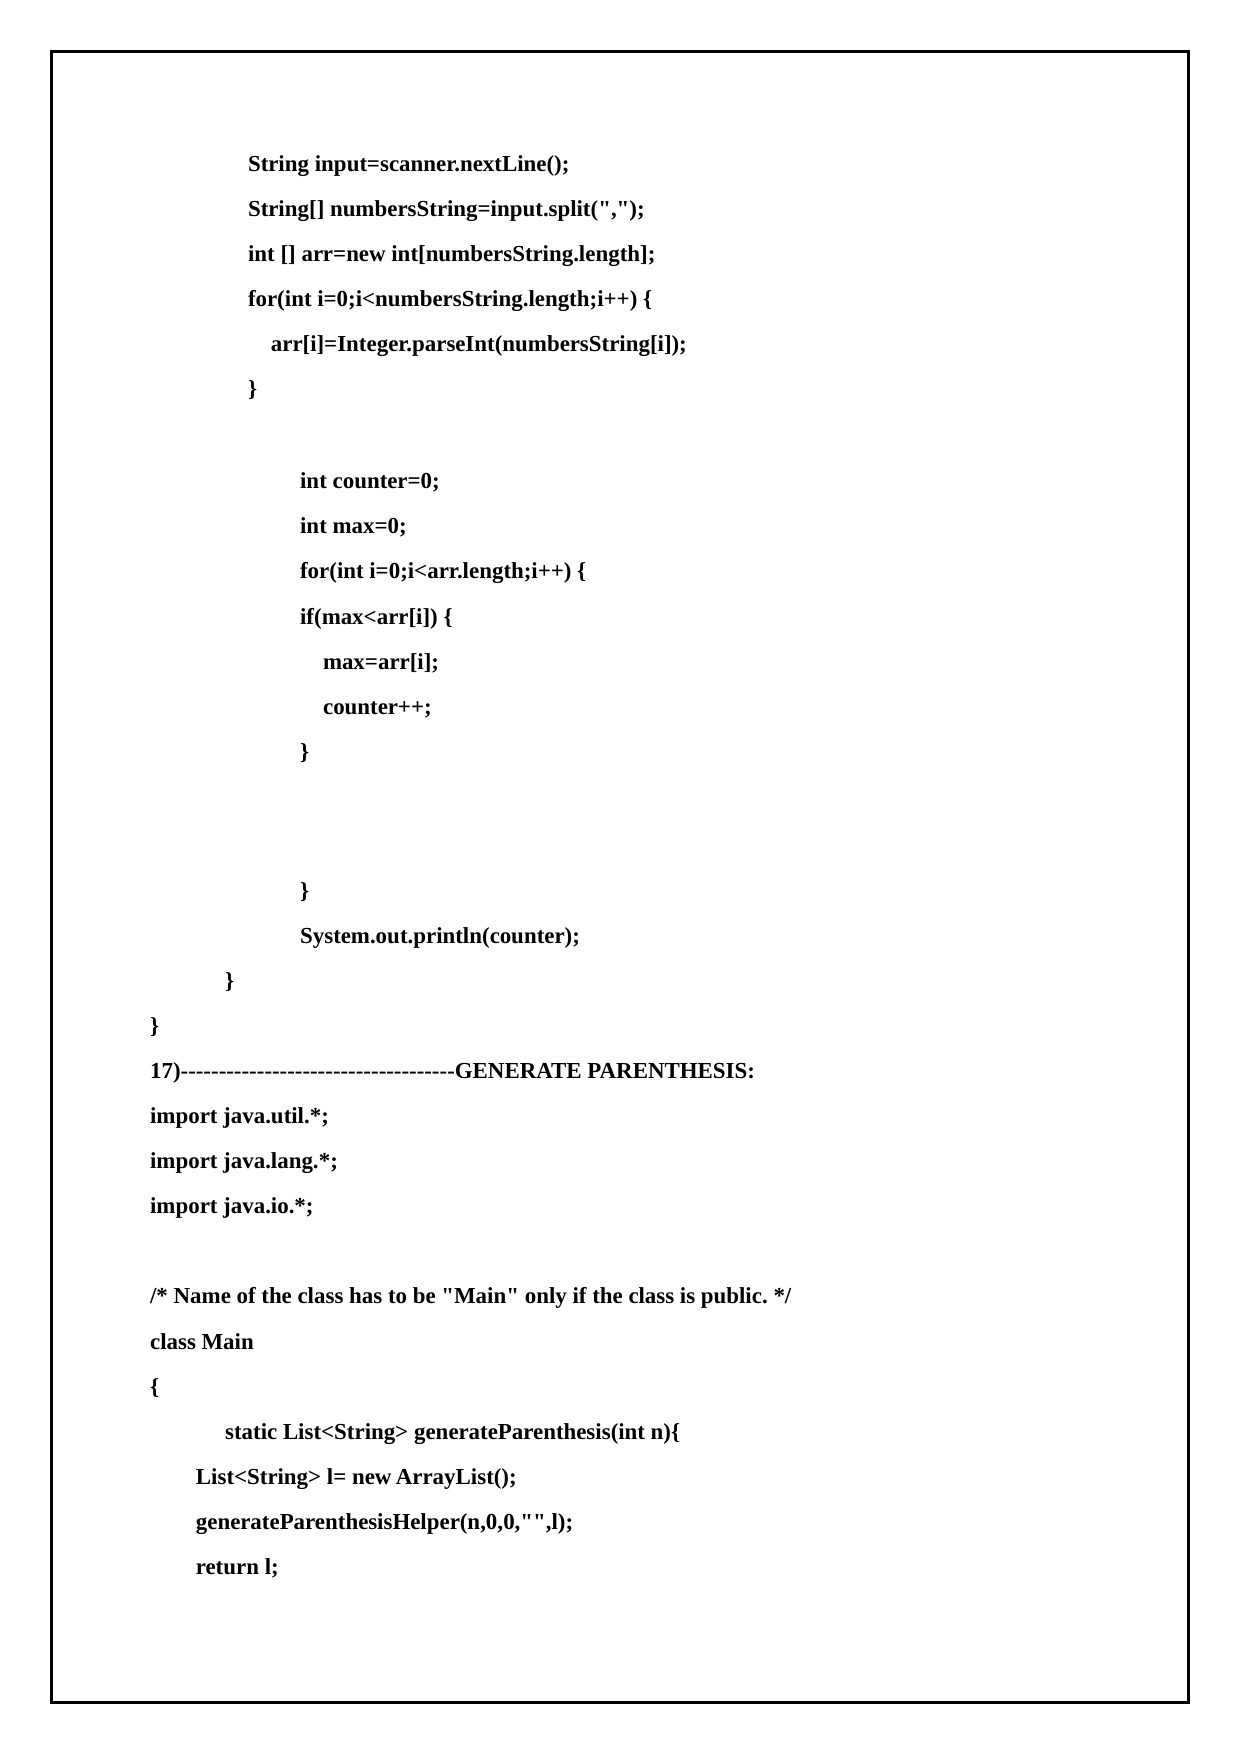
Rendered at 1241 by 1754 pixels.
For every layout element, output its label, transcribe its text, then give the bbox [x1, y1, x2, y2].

text if(max<arr[i]) { [150, 603, 1090, 629]
text generateParenthesisHelper(n,0,0,"",l); [150, 1508, 1090, 1534]
text counter++; [150, 693, 1090, 719]
text return l; [150, 1553, 1090, 1579]
text for(int i=0;i<arr.length;i++) { [150, 558, 1090, 584]
text int max=0; [150, 512, 1090, 539]
text } [150, 1012, 1090, 1038]
text for(int i=0;i<numbersString.length;i++) { [150, 285, 1090, 312]
text class Main [150, 1328, 1090, 1354]
text 17)------------------------------------GENERATE PARENTHESIS: [150, 1057, 1090, 1083]
text System.out.println(counter); [150, 922, 1090, 948]
text String input=scanner.nextLine(); [150, 150, 1090, 176]
text int counter=0; [150, 467, 1090, 494]
text String[] numbersString=input.split(","); [150, 195, 1090, 221]
text /* Name of the class has to be "Main" only if the class is public. */ [150, 1283, 1090, 1309]
text static List<String> generateParenthesis(int n){ [150, 1418, 1090, 1444]
text } [150, 376, 1090, 402]
text import java.io.*; [150, 1192, 1090, 1219]
text max=arr[i]; [150, 648, 1090, 674]
text List<String> l= new ArrayList(); [150, 1463, 1090, 1489]
text } [150, 967, 1090, 993]
text arr[i]=Integer.parseInt(numbersString[i]); [150, 330, 1090, 357]
text import java.util.*; [150, 1102, 1090, 1128]
text int [] arr=new int[numbersString.length]; [150, 240, 1090, 267]
text { [150, 1373, 1090, 1399]
text } [150, 877, 1090, 903]
text } [150, 738, 1090, 764]
text import java.lang.*; [150, 1147, 1090, 1174]
